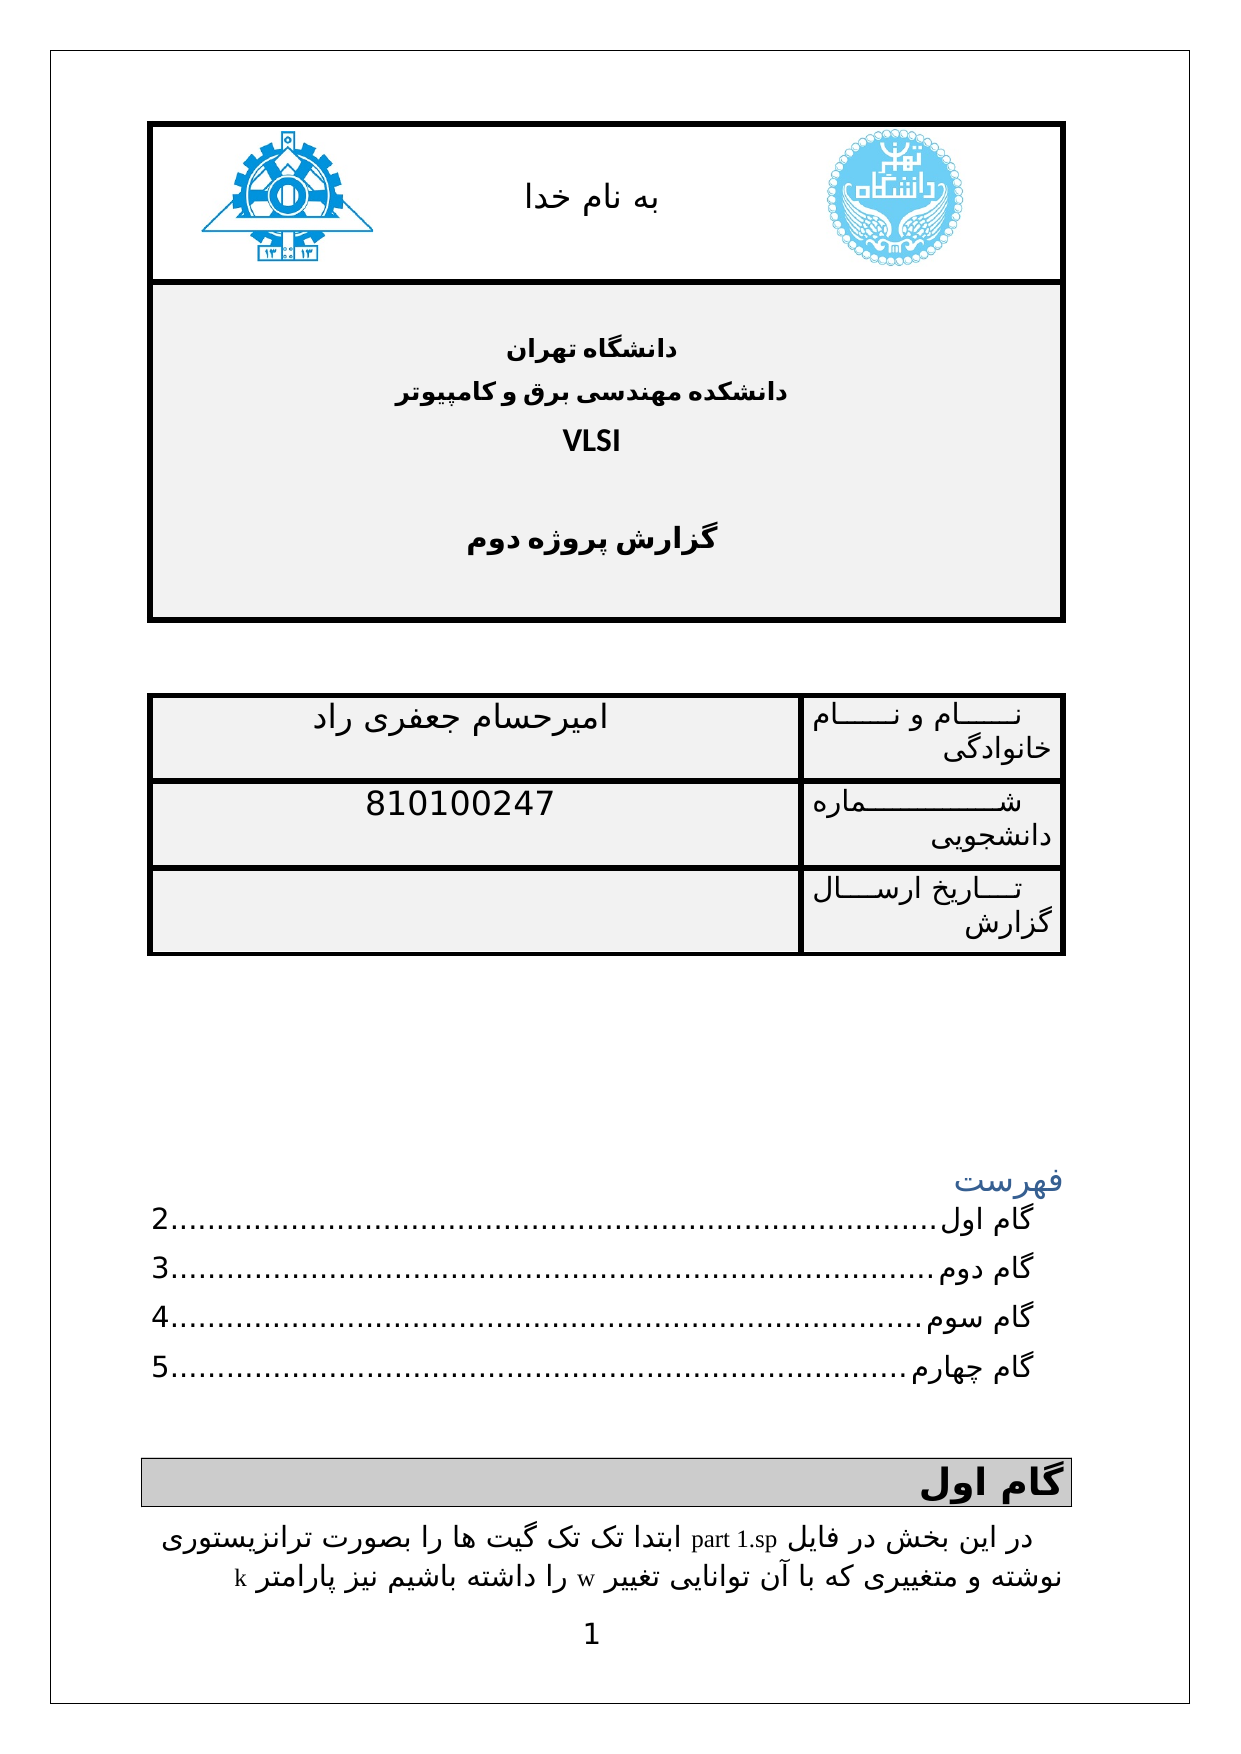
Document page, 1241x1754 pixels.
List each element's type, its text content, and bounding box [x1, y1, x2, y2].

table_cell [153, 871, 798, 951]
table_header به نام خدا [454, 127, 759, 279]
table_cell دانشگاه تهران دانشکده‌ مهندسی برق و کامپیوتر VLSI گزارش پروژه‌ دوم [153, 285, 1060, 617]
table_cell تاریخ ارسال گزارش [804, 871, 1060, 951]
table_header [759, 127, 1060, 279]
table_header نام و نام خانوادگی [804, 698, 1060, 778]
table_header امیرحسام جعفری راد [153, 698, 798, 778]
picture [201, 131, 374, 262]
table_header [153, 127, 454, 279]
picture [826, 127, 966, 267]
table_cell شماره‌ دانشجویی [804, 784, 1060, 865]
table_cell 810100247 [153, 784, 798, 865]
subtitle گام اول [142, 1459, 1071, 1506]
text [150, 1520, 1063, 1593]
